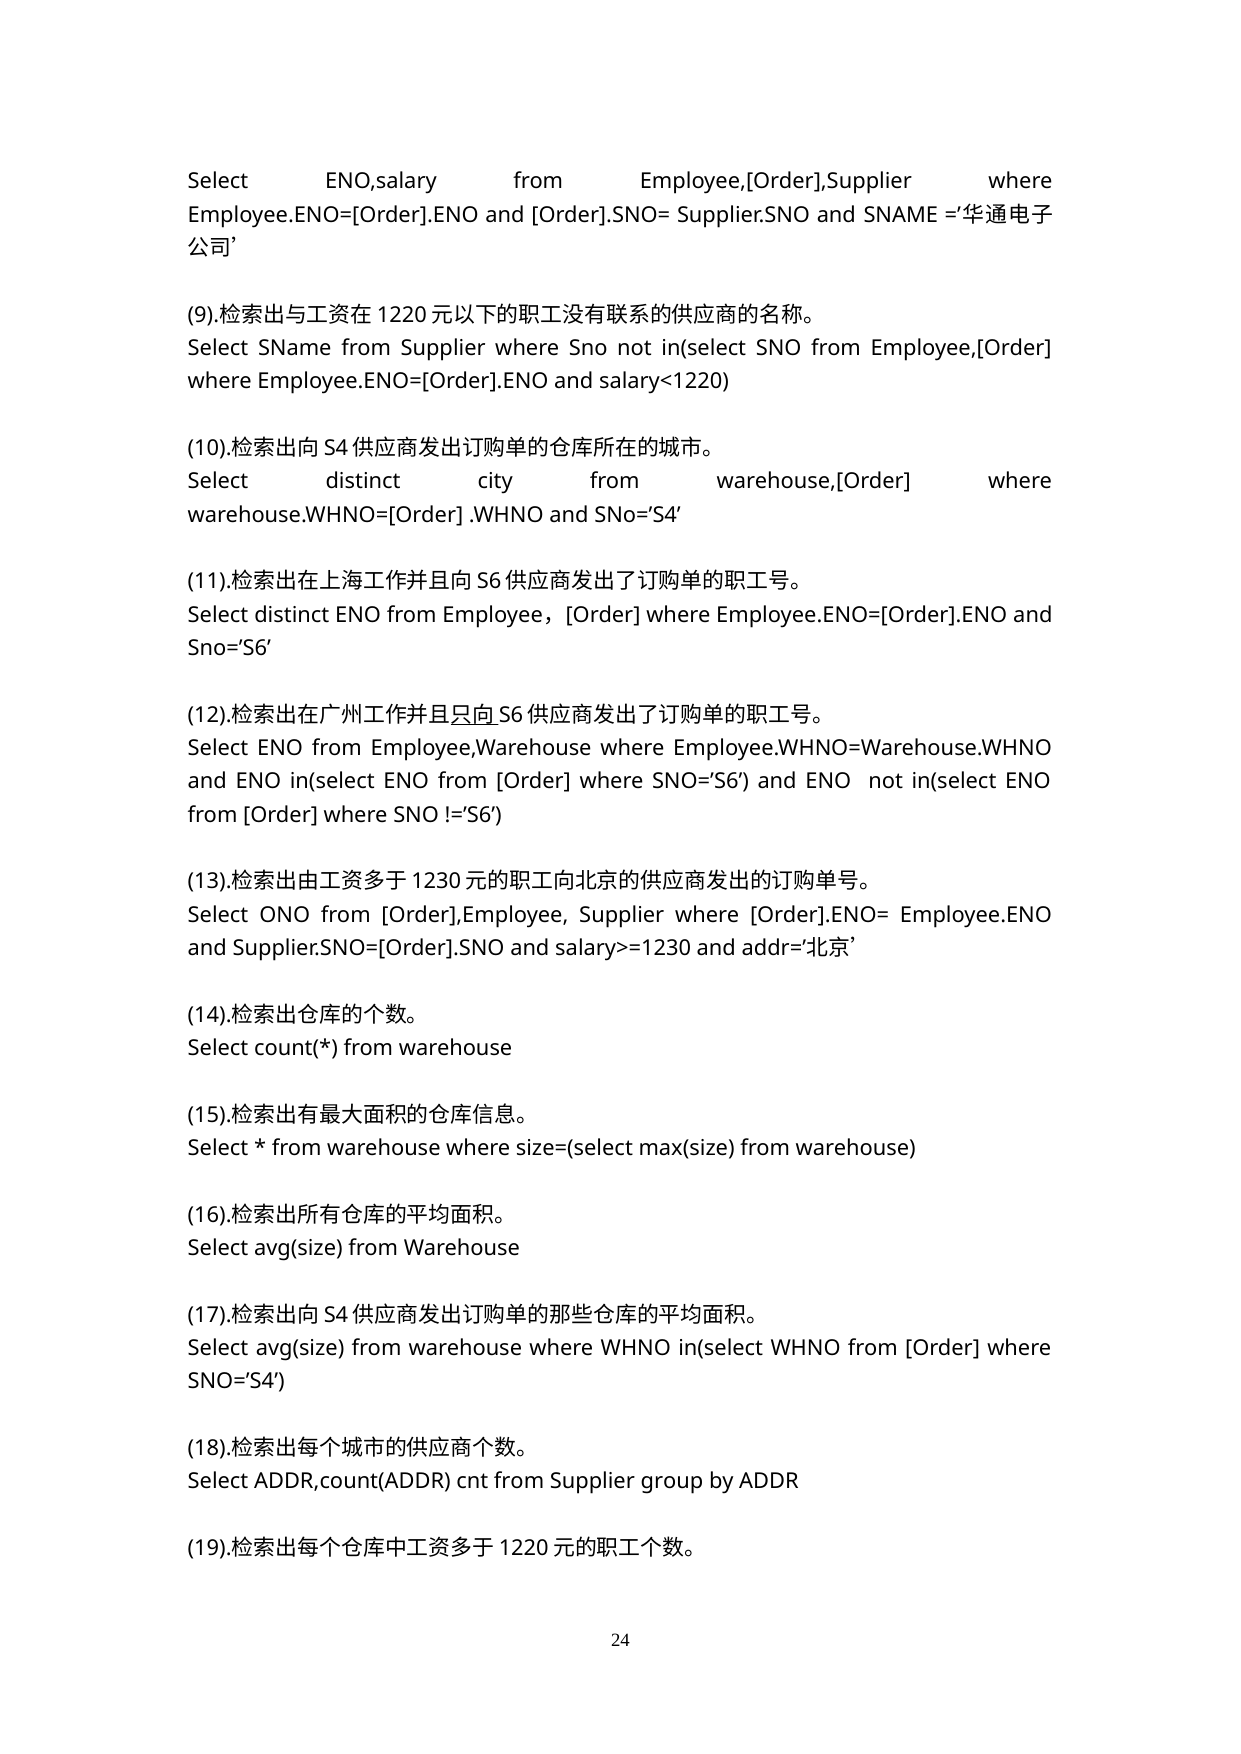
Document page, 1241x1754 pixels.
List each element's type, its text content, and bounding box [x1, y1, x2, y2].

text (11).检索出在上海工作并且向S6供应商发出了订购单的职工号。 [187, 562, 1053, 595]
text Select ONO from [Order],Employee, Supplier where [Order].ENO= Employee.ENO and Supplier.SNO=[Order].SNO and salary>=1230 and addr=’北京’ [187, 895, 1053, 962]
text (13).检索出由工资多于1230元的职工向北京的供应商发出的订购单号。 [187, 862, 1053, 895]
text Select ENO from Employee,Warehouse where Employee.WHNO=Warehouse.WHNO and ENO in(select ENO from [Order] where SNO=’S6’) and ENO not in(select ENO from [Order] where SNO !=’S6’) [187, 729, 1053, 829]
text (14).检索出仓库的个数。 [187, 995, 1053, 1029]
text Select distinct city from warehouse,[Order] where warehouse.WHNO=[Order] .WHNO and SNo=’S4’ [187, 462, 1053, 529]
text (15).检索出有最大面积的仓库信息。 [187, 1095, 1053, 1129]
text (16).检索出所有仓库的平均面积。 [187, 1195, 1053, 1229]
text Select * from warehouse where size=(select max(size) from warehouse) [187, 1129, 1053, 1162]
text (12).检索出在广州工作并且只向S6供应商发出了订购单的职工号。 [187, 695, 1053, 729]
text (17).检索出向S4供应商发出订购单的那些仓库的平均面积。 [187, 1295, 1053, 1329]
text Select count(*) from warehouse [187, 1029, 1053, 1062]
text Select SName from Supplier where Sno not in(select SNO from Employee,[Order] where Employee.ENO=[Order].ENO and salary<1220) [187, 329, 1053, 395]
text Select ENO,salary from Employee,[Order],Supplier where Employee.ENO=[Order].ENO and [Order].SNO= Supplier.SNO and SNAME =’华通电子公司’ [187, 162, 1053, 262]
text (18).检索出每个城市的供应商个数。 [187, 1429, 1053, 1462]
text (9).检索出与工资在1220元以下的职工没有联系的供应商的名称。 [187, 295, 1053, 329]
text Select avg(size) from Warehouse [187, 1229, 1053, 1262]
text (10).检索出向S4供应商发出订购单的仓库所在的城市。 [187, 429, 1053, 462]
text Select ADDR,count(ADDR) cnt from Supplier group by ADDR [187, 1462, 1053, 1495]
text Select avg(size) from warehouse where WHNO in(select WHNO from [Order] where SNO=’S4’) [187, 1329, 1053, 1395]
text Select distinct ENO from Employee，[Order] where Employee.ENO=[Order].ENO and Sno=’S6’ [187, 595, 1053, 662]
text (19).检索出每个仓库中工资多于1220元的职工个数。 [187, 1529, 1053, 1562]
